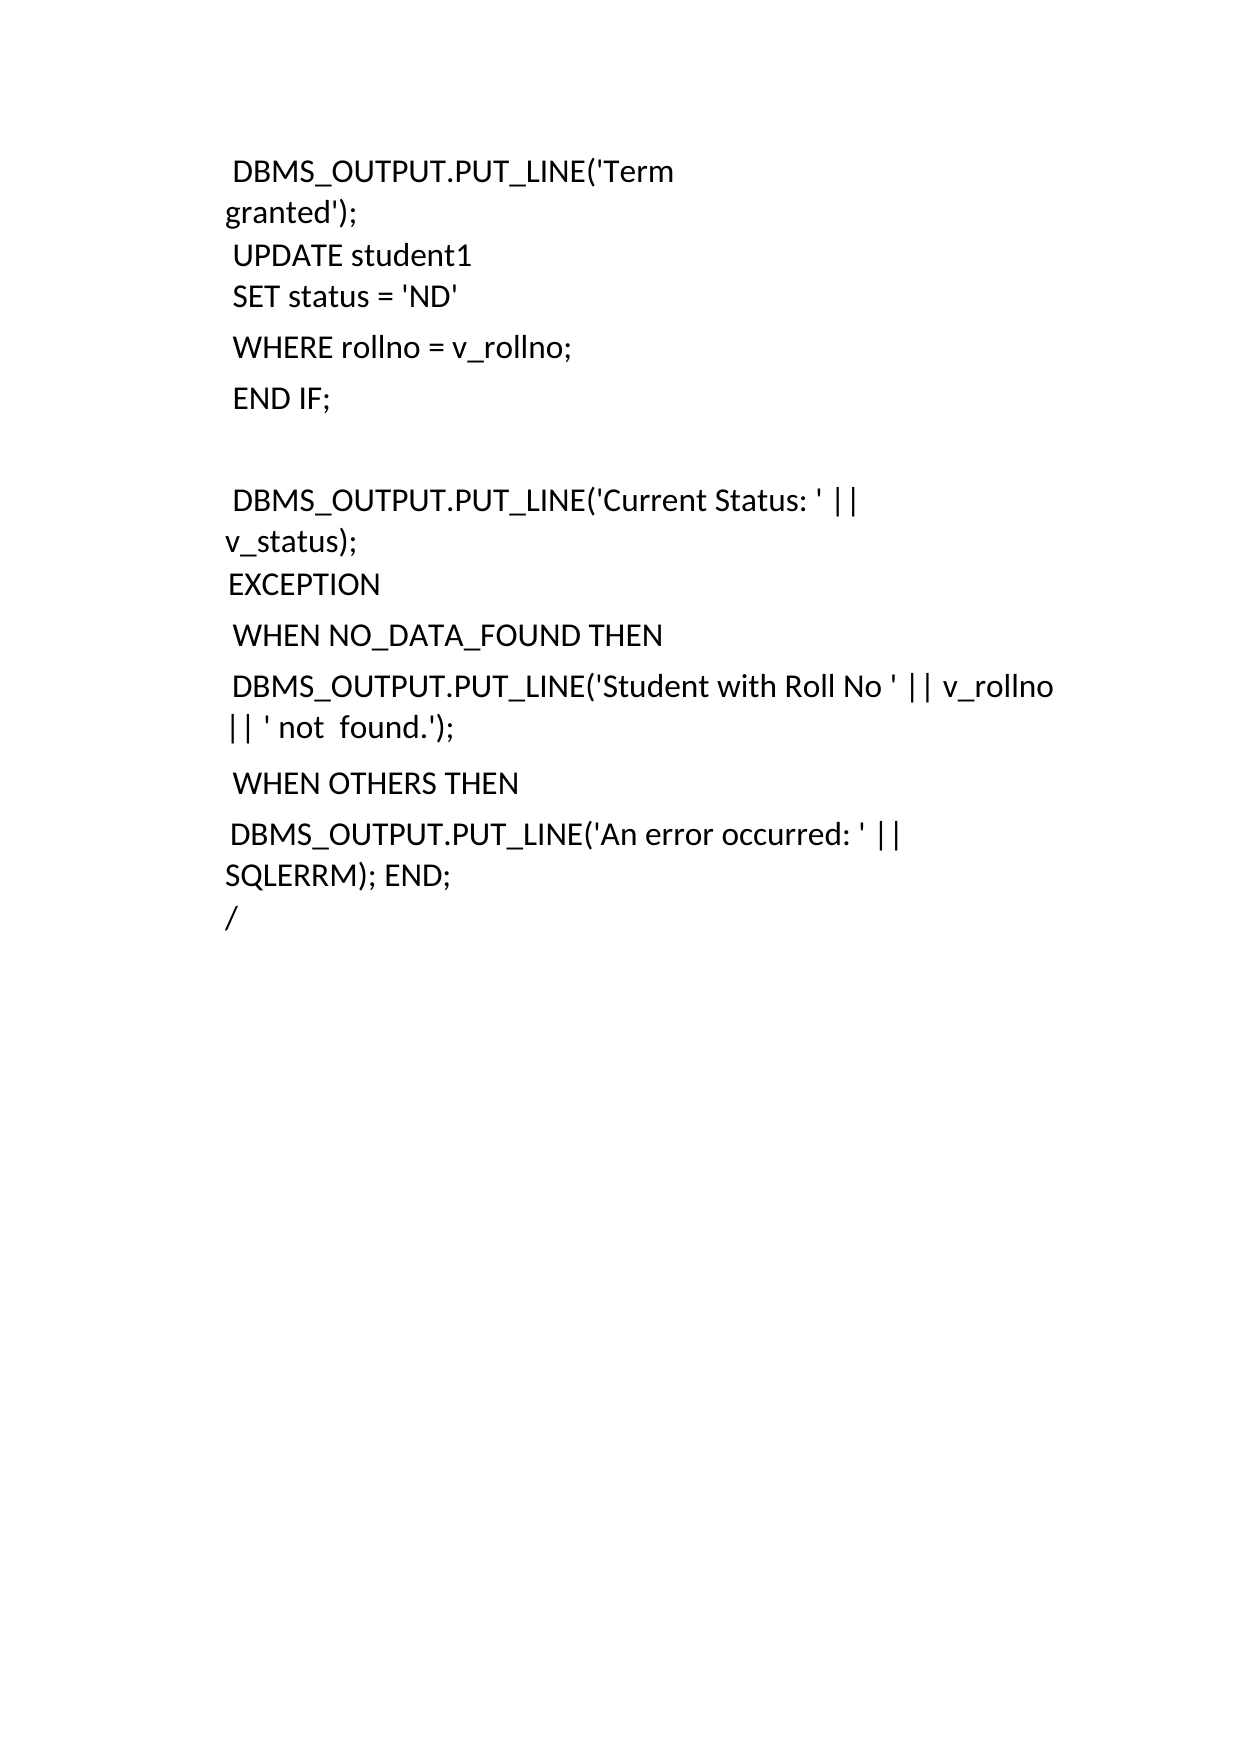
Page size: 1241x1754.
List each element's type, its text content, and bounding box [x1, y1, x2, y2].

text WHEN NO_DATA_FOUND THEN [225, 614, 1090, 655]
text WHERE rollno = v_rollno; [225, 326, 1090, 367]
text DBMS_OUTPUT.PUT_LINE('An error occurred: ' || SQLERRM); END; [222, 813, 1013, 894]
text UPDATE student1 [225, 234, 1090, 275]
text END IF; [225, 377, 1090, 418]
text DBMS_OUTPUT.PUT_LINE('Term granted'); [225, 150, 762, 231]
text EXCEPTION [228, 563, 1090, 604]
text SET status = 'ND' [225, 275, 1090, 316]
text DBMS_OUTPUT.PUT_LINE('Student with Roll No ' || v_rollno || ' not found.'); [224, 665, 1090, 747]
text DBMS_OUTPUT.PUT_LINE('Current Status: ' || v_status); [225, 479, 918, 560]
text WHEN OTHERS THEN [225, 762, 1090, 802]
text / [225, 897, 1090, 938]
